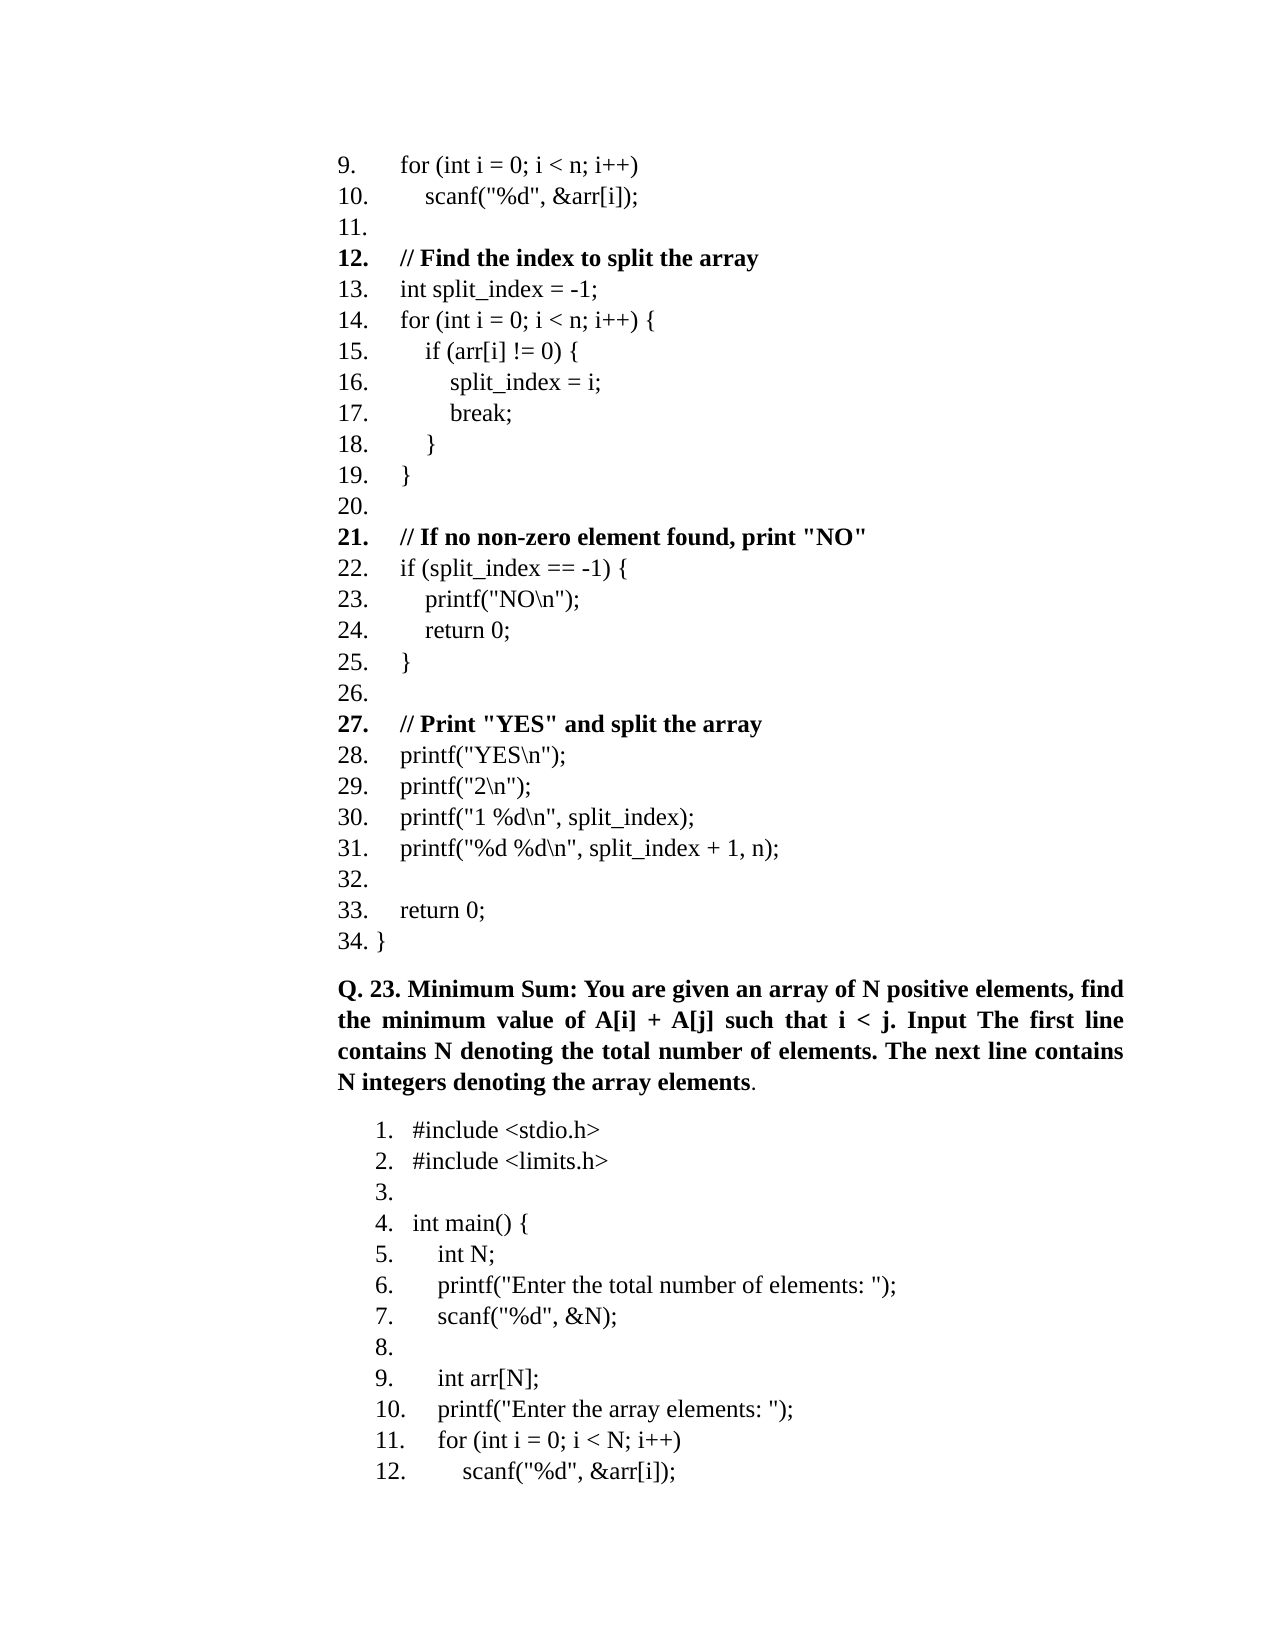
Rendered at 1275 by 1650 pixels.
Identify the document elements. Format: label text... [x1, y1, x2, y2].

list } [337, 647, 1125, 675]
list int arr[N]; [375, 1363, 1125, 1392]
list printf("NO\n"); [337, 584, 1125, 613]
list scanf("%d", &N); [375, 1301, 1125, 1330]
list if (split_index == -1) { [337, 553, 1125, 582]
list return 0; [337, 616, 1125, 644]
list for (int i = 0; i < n; i++) { [337, 305, 1125, 334]
list #include <limits.h> [375, 1146, 1125, 1175]
list printf("2\n"); [337, 771, 1125, 799]
list scanf("%d", &arr[i]); [375, 1456, 1125, 1485]
list return 0; [337, 895, 1125, 924]
list printf("Enter the total number of elements: "); [375, 1270, 1125, 1299]
list int main() { [375, 1208, 1125, 1237]
list printf("%d %d\n", split_index + 1, n); [337, 833, 1125, 862]
list int N; [375, 1239, 1125, 1268]
list // If no non-zero element found, print "NO" [337, 522, 1125, 551]
list for (int i = 0; i < n; i++) [337, 150, 1125, 179]
list if (arr[i] != 0) { [337, 336, 1125, 365]
list } [337, 429, 1125, 458]
list // Find the index to split the array [337, 243, 1125, 272]
list split_index = i; [337, 367, 1125, 396]
list #include <stdio.h> [375, 1115, 1125, 1144]
list break; [337, 398, 1125, 427]
list printf("YES\n"); [337, 740, 1125, 768]
list printf("1 %d\n", split_index); [337, 802, 1125, 831]
list } [337, 926, 1125, 955]
list for (int i = 0; i < N; i++) [375, 1425, 1125, 1454]
list int split_index = -1; [337, 274, 1125, 303]
list } [337, 460, 1125, 489]
text Q. 23. Minimum Sum: You are given an array of N positive elements, find the minimum value of A[i] + A[j] such that i < j. Input The first line contains N denoting the total number of elements. The next line contains N integers denoting the array elements. [337, 974, 1125, 1096]
list scanf("%d", &arr[i]); [337, 181, 1125, 210]
list // Print "YES" and split the array [337, 709, 1125, 737]
list printf("Enter the array elements: "); [375, 1394, 1125, 1423]
